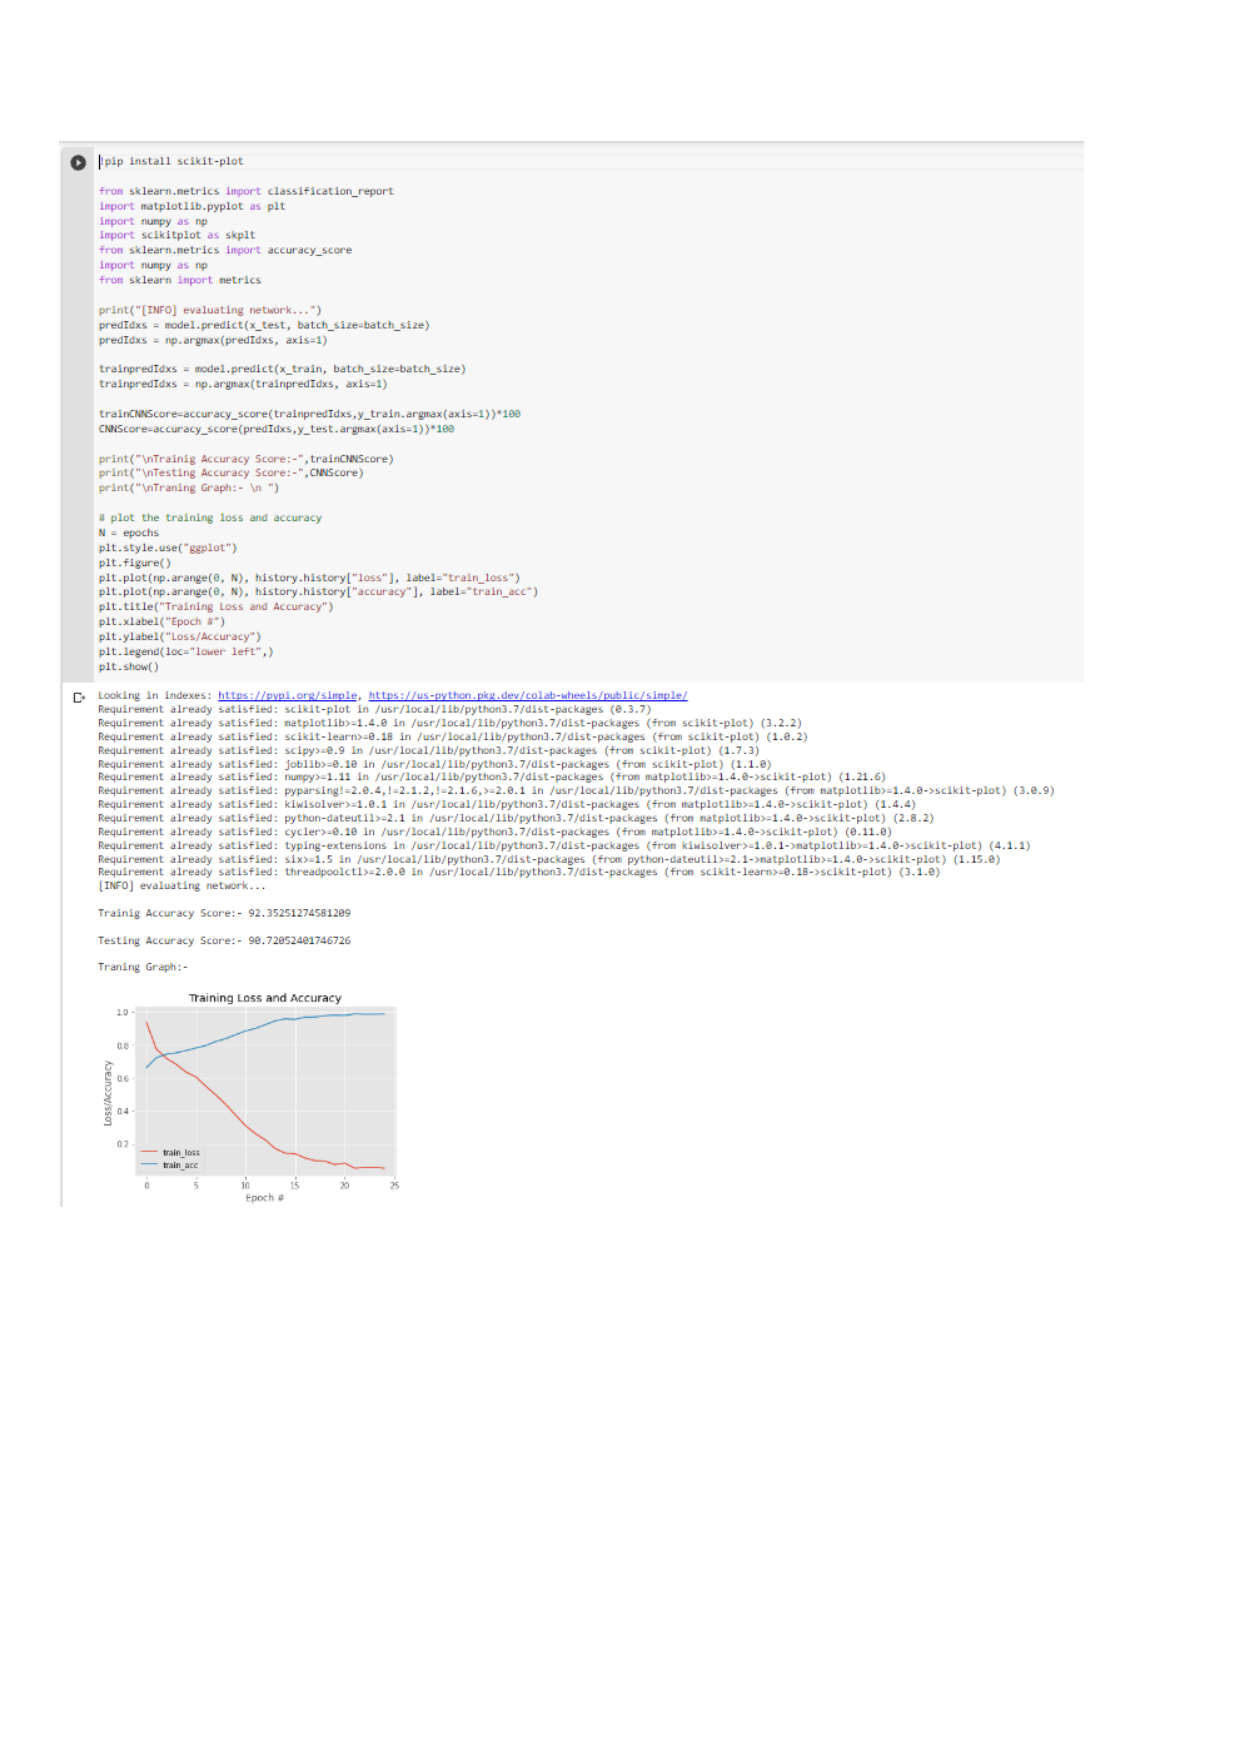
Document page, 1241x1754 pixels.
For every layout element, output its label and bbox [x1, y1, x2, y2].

picture [59, 141, 1085, 1207]
